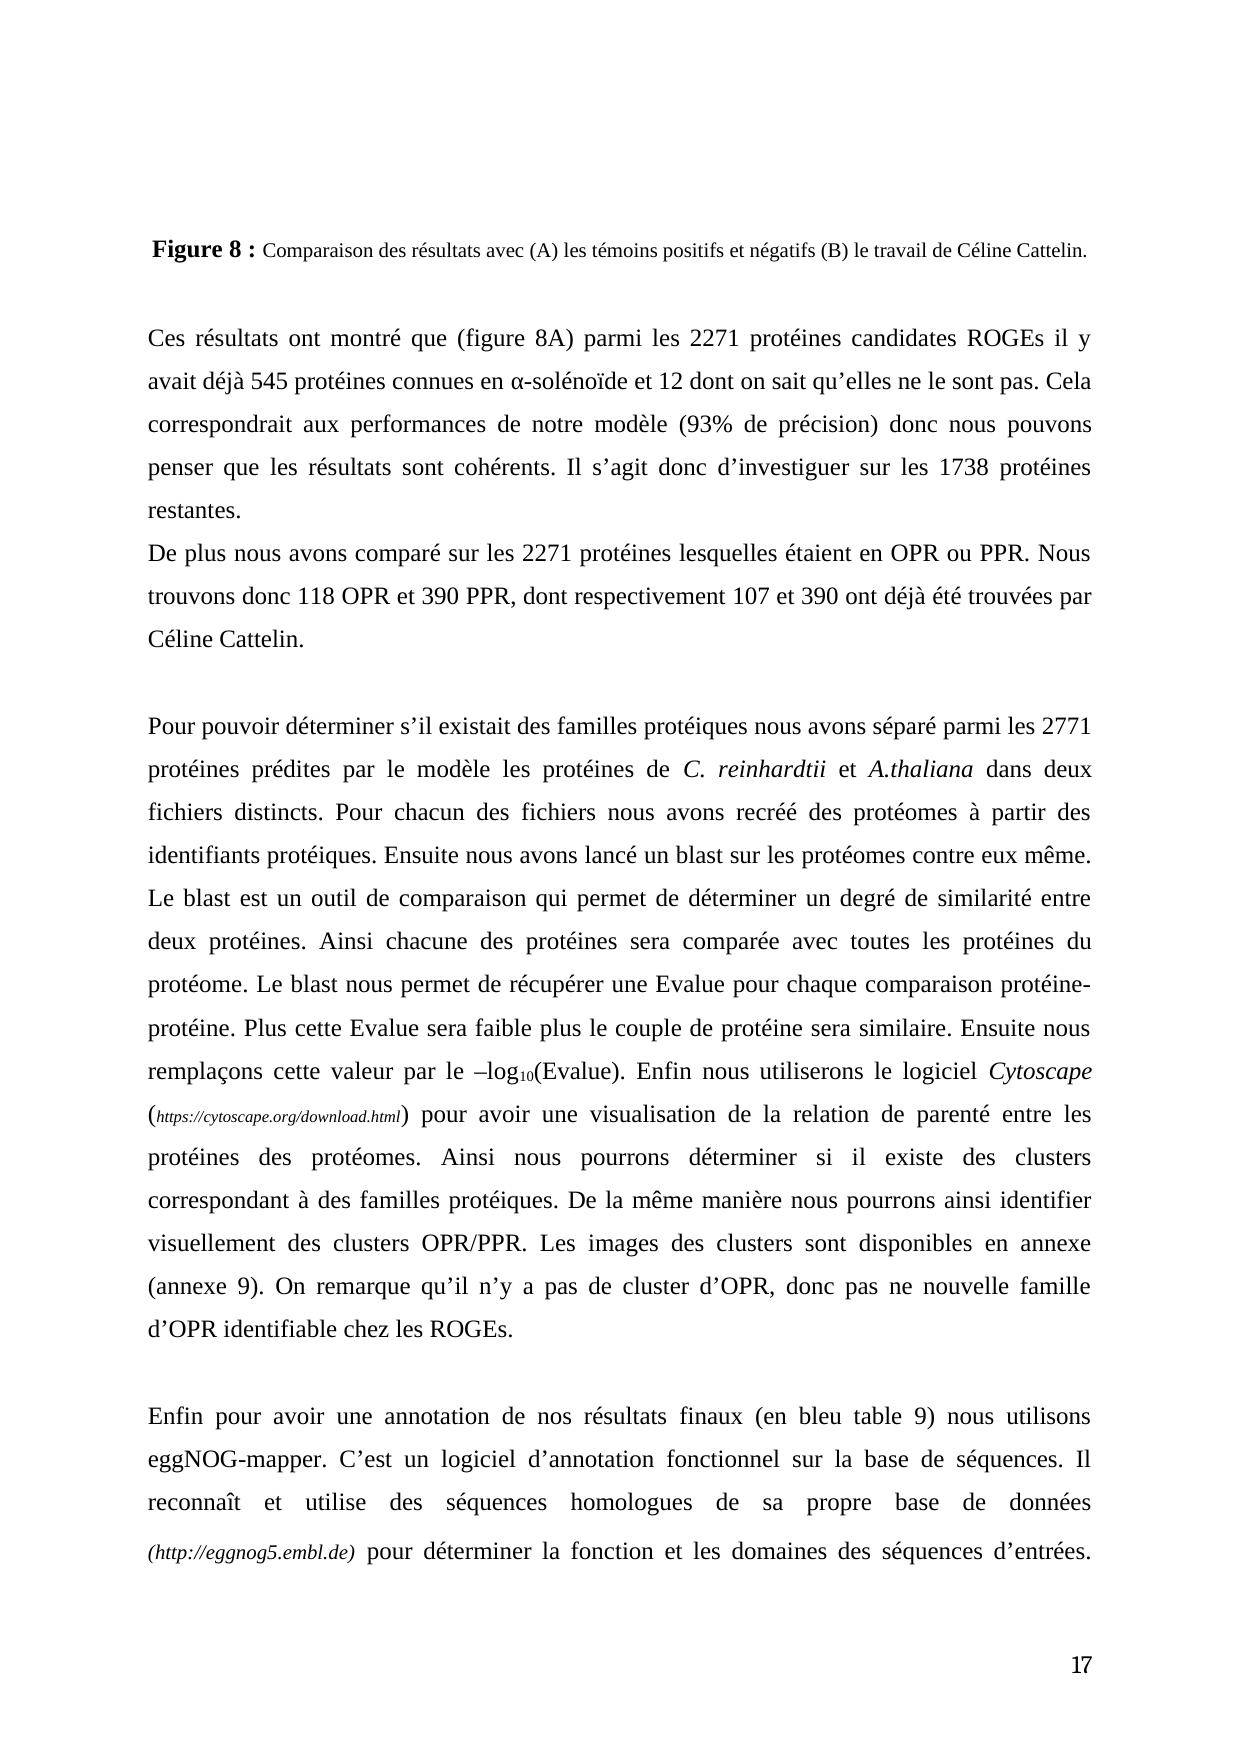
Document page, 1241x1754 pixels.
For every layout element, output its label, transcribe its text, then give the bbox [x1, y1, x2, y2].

text Figure 8 : Comparaison des résultats avec (A) les témoins positifs et négatifs (B) le travail de Céline Cattelin. [148, 234, 1092, 263]
text Ces résultats ont montré que (figure 8A) parmi les 2271 protéines candidates ROGEs il y avait déjà 545 protéines connues en α-solénoïde et 12 dont on sait qu’elles ne le sont pas. Cela correspondrait aux performances de notre modèle (93% de précision) donc nous pouvons penser que les résultats sont cohérents. Il s’agit donc d’investiguer sur les 1738 protéines restantes. [148, 323, 1092, 524]
text De plus nous avons comparé sur les 2271 protéines lesquelles étaient en OPR ou PPR. Nous trouvons donc 118 OPR et 390 PPR, dont respectivement 107 et 390 ont déjà été trouvées par Céline Cattelin. [148, 538, 1092, 653]
text Pour pouvoir déterminer s’il existait des familles protéiques nous avons séparé parmi les 2771 protéines prédites par le modèle les protéines de C. reinhardtii et A.thaliana dans deux fichiers distincts. Pour chacun des fichiers nous avons recréé des protéomes à partir des identifiants protéiques. Ensuite nous avons lancé un blast sur les protéomes contre eux même. Le blast est un outil de comparaison qui permet de déterminer un degré de similarité entre deux protéines. Ainsi chacune des protéines sera comparée avec toutes les protéines du protéome. Le blast nous permet de récupérer une Evalue pour chaque comparaison protéine-protéine. Plus cette Evalue sera faible plus le couple de protéine sera similaire. Ensuite nous remplaçons cette valeur par le –log10(Evalue). Enfin nous utiliserons le logiciel Cytoscape (https://cytoscape.org/download.html) pour avoir une visualisation de la relation de parenté entre les protéines des protéomes. Ainsi nous pourrons déterminer si il existe des clusters correspondant à des familles protéiques. De la même manière nous pourrons ainsi identifier visuellement des clusters OPR/PPR. Les images des clusters sont disponibles en annexe (annexe 9). On remarque qu’il n’y a pas de cluster d’OPR, donc pas ne nouvelle famille d’OPR identifiable chez les ROGEs. [148, 711, 1092, 1343]
